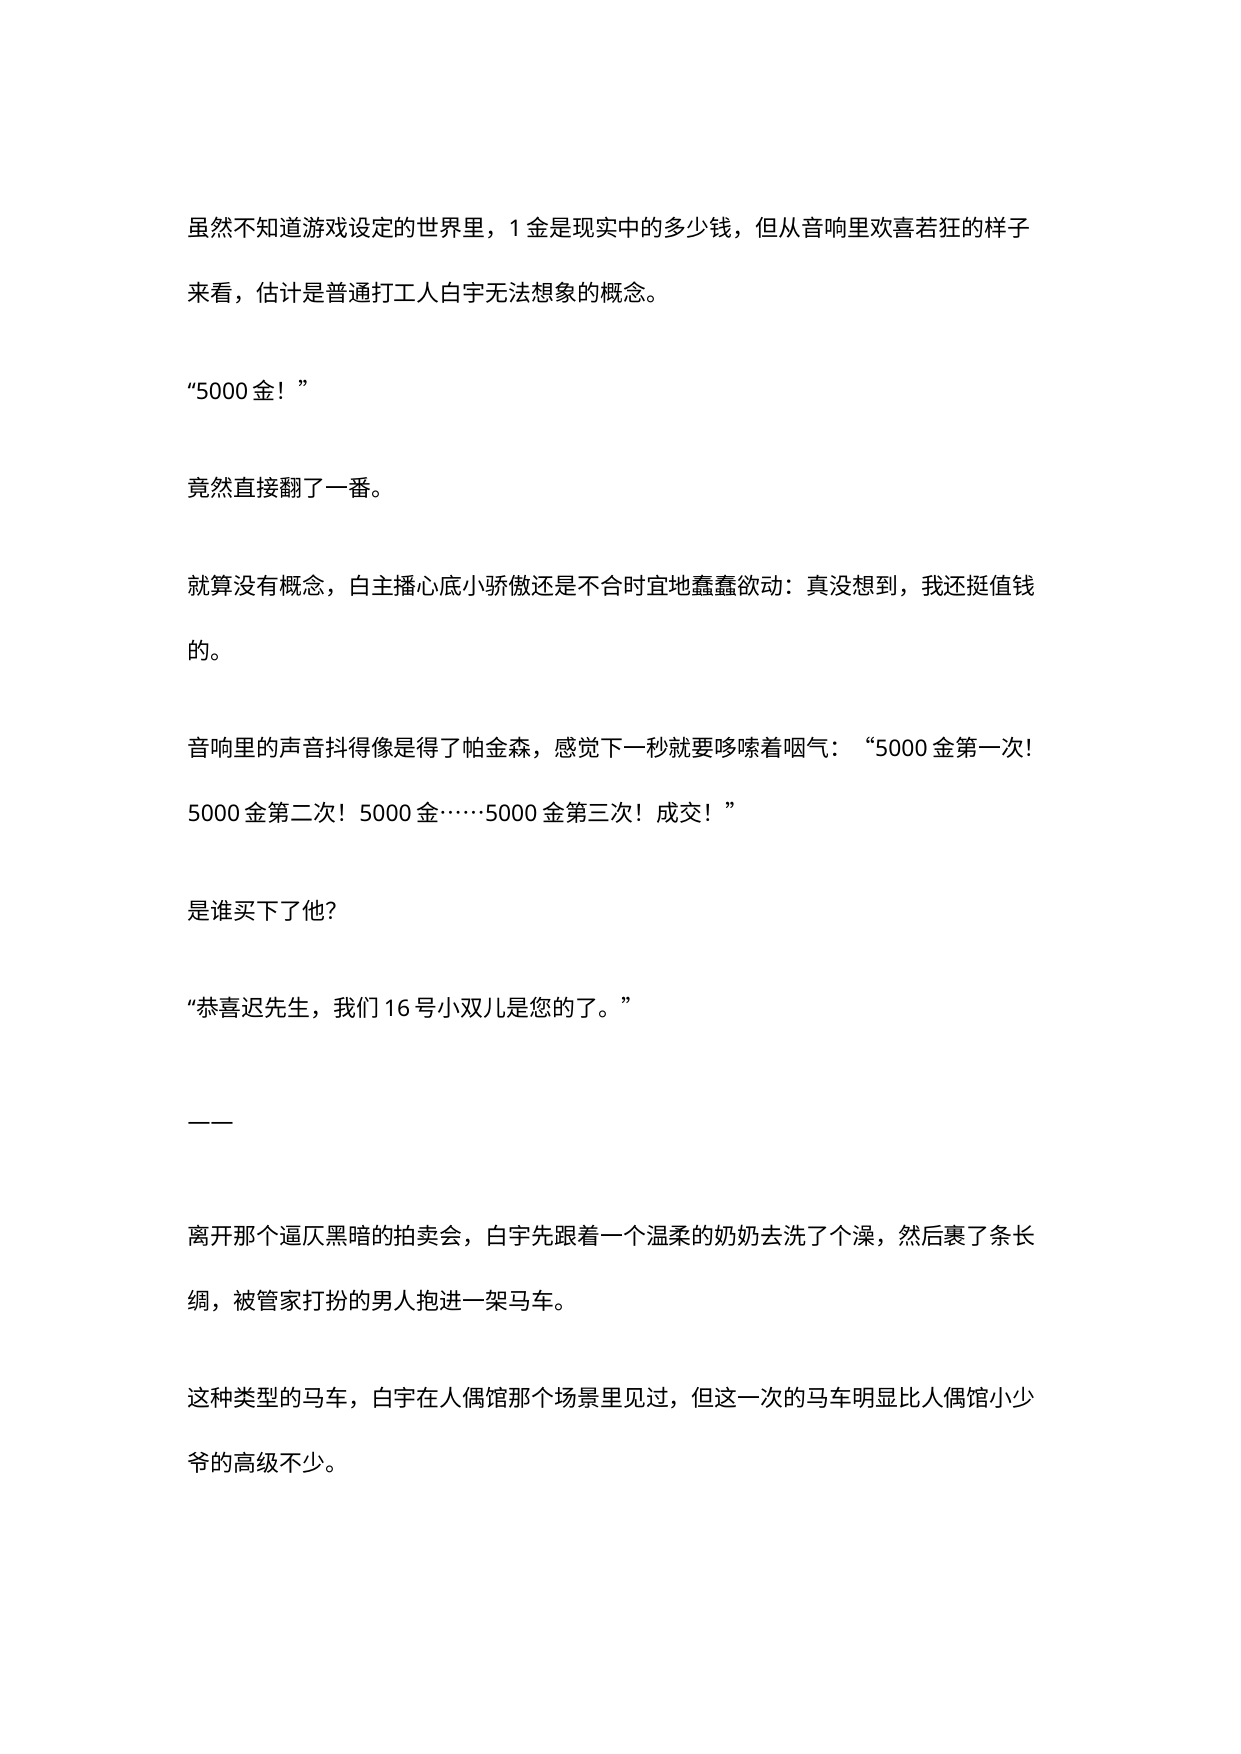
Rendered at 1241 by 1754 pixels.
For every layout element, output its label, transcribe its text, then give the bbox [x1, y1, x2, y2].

text 竟然直接翻了一番。 [187, 454, 1053, 519]
text 音响里的声音抖得像是得了帕金森，感觉下一秒就要哆嗦着咽气：“5000金第一次！5000金第二次！5000金……5000金第三次！成交！” [187, 714, 1053, 844]
text —— [187, 1104, 1053, 1137]
text 是谁买下了他？ [187, 877, 1053, 942]
text 离开那个逼仄黑暗的拍卖会，白宇先跟着一个温柔的奶奶去洗了个澡，然后裹了条长绸，被管家打扮的男人抱进一架马车。 [187, 1202, 1053, 1332]
text “恭喜迟先生，我们16号小双儿是您的了。” [187, 974, 1053, 1039]
text “5000金！” [187, 357, 1053, 422]
text 虽然不知道游戏设定的世界里，1金是现实中的多少钱，但从音响里欢喜若狂的样子来看，估计是普通打工人白宇无法想象的概念。 [187, 194, 1053, 324]
text 这种类型的马车，白宇在人偶馆那个场景里见过，但这一次的马车明显比人偶馆小少爷的高级不少。 [187, 1364, 1053, 1494]
text 就算没有概念，白主播心底小骄傲还是不合时宜地蠢蠢欲动：真没想到，我还挺值钱的。 [187, 552, 1053, 682]
